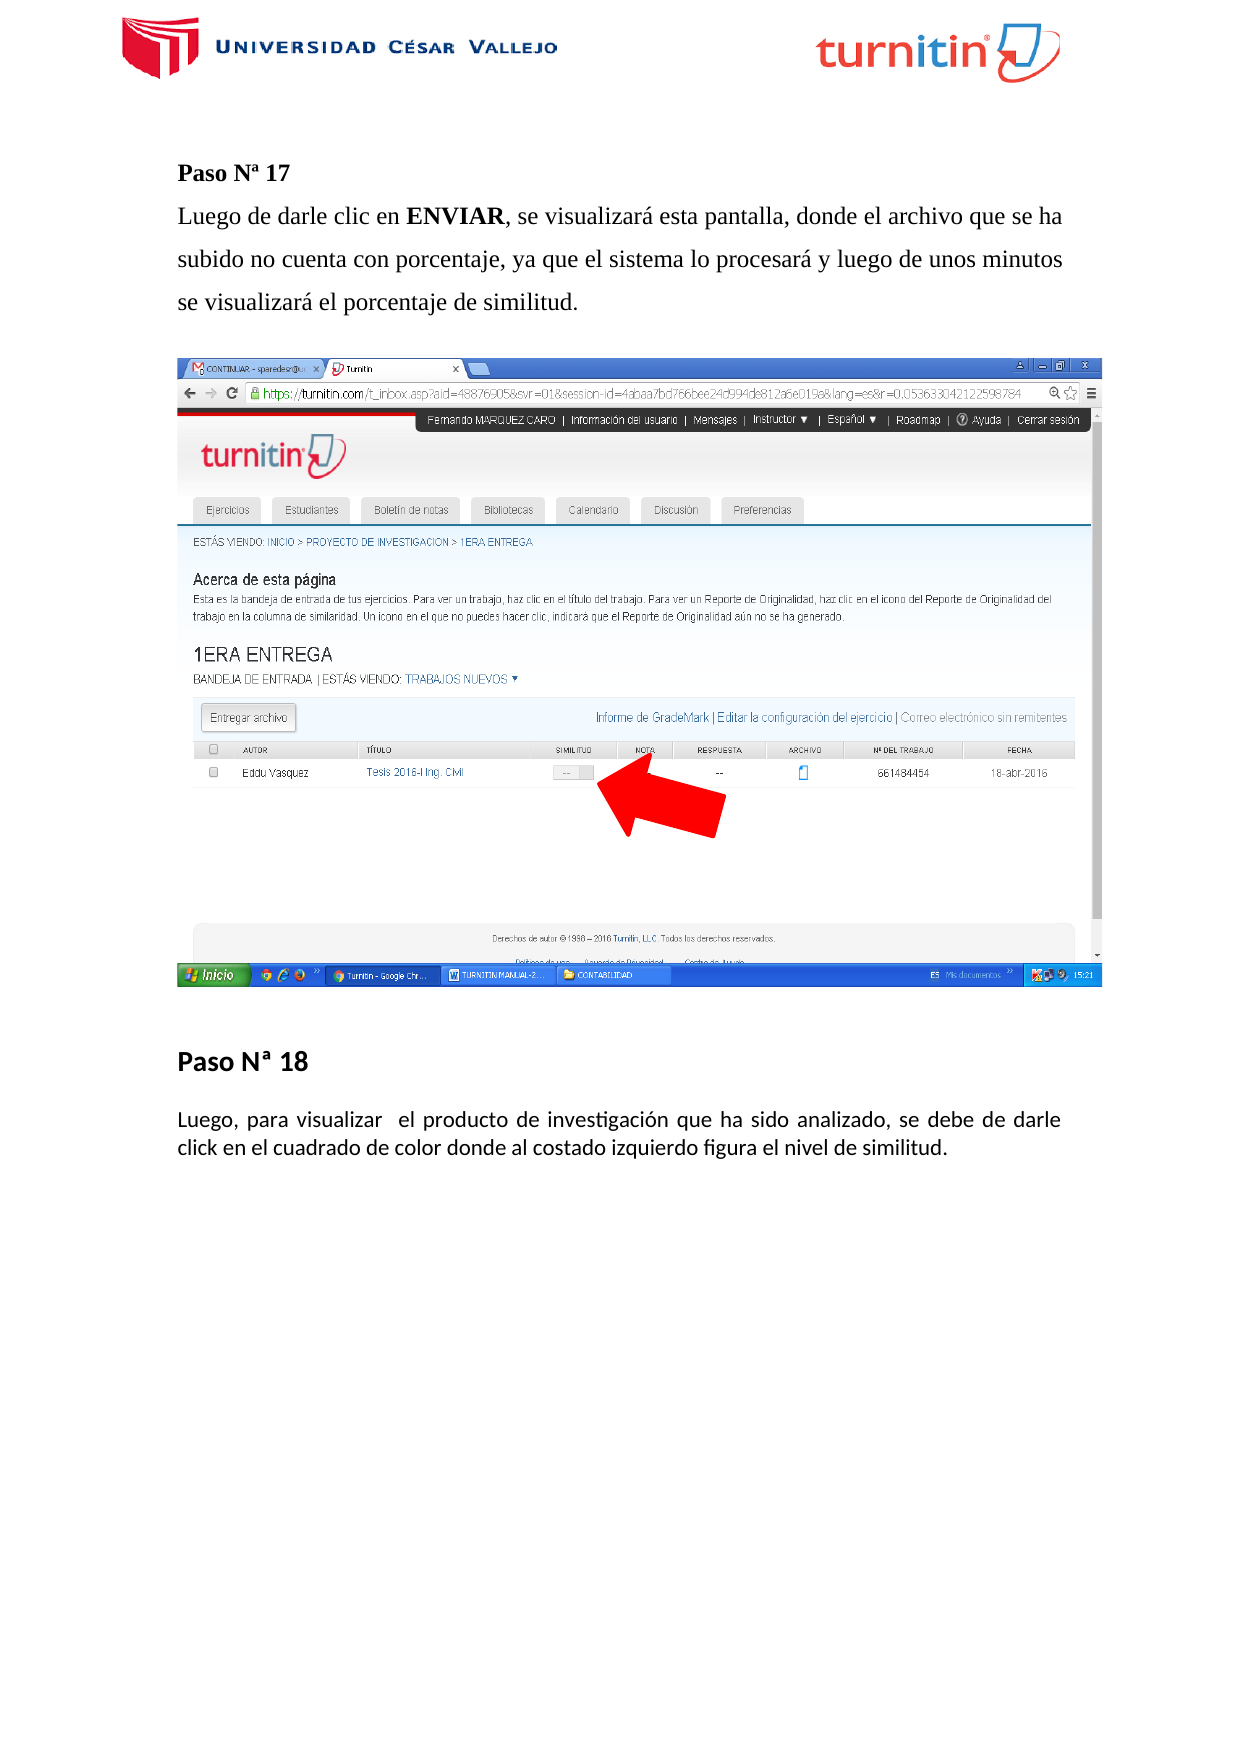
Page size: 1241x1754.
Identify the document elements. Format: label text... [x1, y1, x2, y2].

picture [111, 3, 567, 85]
text Paso Nª 17 [177, 158, 1063, 187]
text Luego, para visualizar el producto de investigación que ha sido analizado, se debe de darle click en el cuadrado de color donde al costado izquierdo figura el nivel de similitud. [177, 1105, 1063, 1161]
picture [813, 18, 1060, 84]
text Luego de darle clic en ENVIAR, se visualizará esta pantalla, donde el archivo que se ha subido no cuenta con porcentaje, ya que el sistema lo procesará y luego de unos minutos se visualizará el porcentaje de similitud. [177, 201, 1063, 316]
picture [177, 358, 1103, 987]
text Paso Nª 18 [177, 1043, 1063, 1078]
